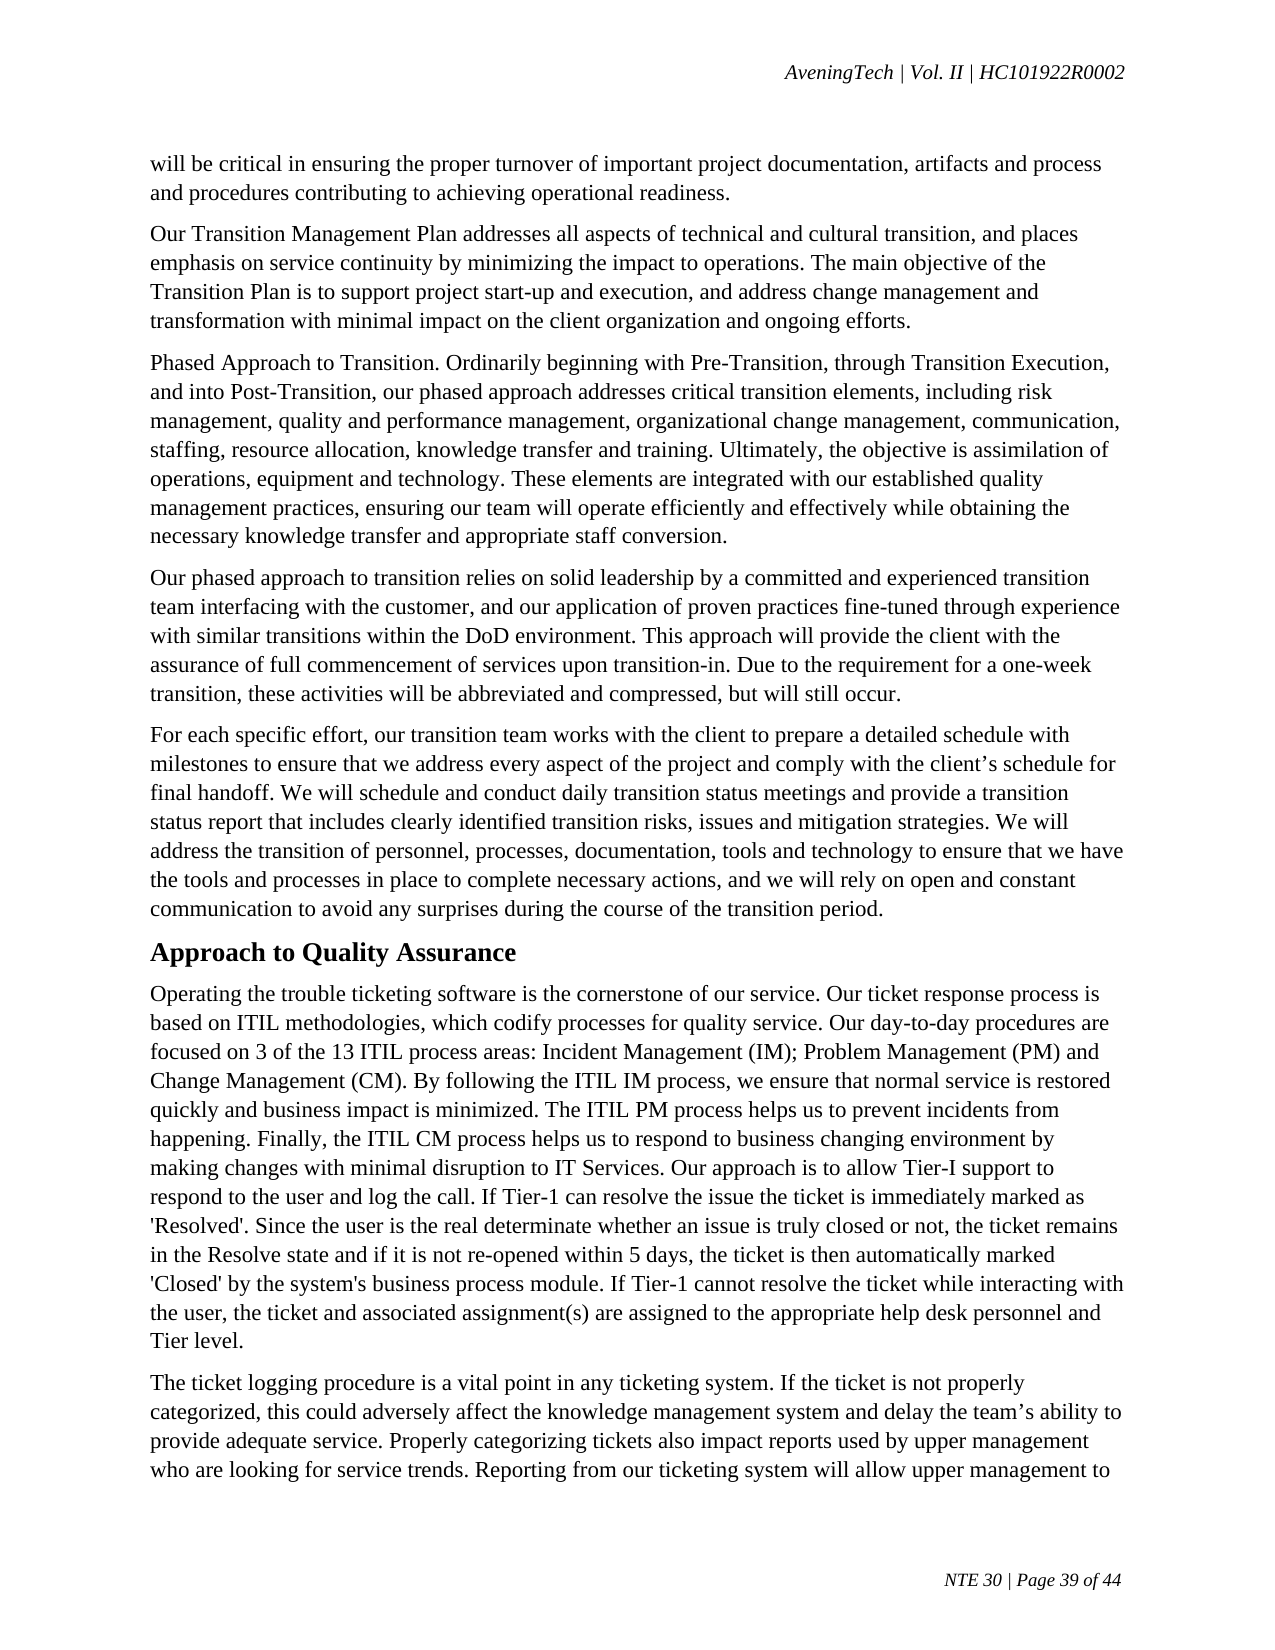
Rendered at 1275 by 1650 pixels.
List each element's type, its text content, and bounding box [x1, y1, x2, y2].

text Operating the trouble ticketing software is the cornerstone of our service. Our ticket response process is based on ITIL methodologies, which codify processes for quality service. Our day-to-day procedures are focused on 3 of the 13 ITIL process areas: Incident Management (IM); Problem Management (PM) and Change Management (CM). By following the ITIL IM process, we ensure that normal service is restored quickly and business impact is minimized. The ITIL PM process helps us to prevent incidents from happening. Finally, the ITIL CM process helps us to respond to business changing environment by making changes with minimal disruption to IT Services. Our approach is to allow Tier-I support to respond to the user and log the call. If Tier-1 can resolve the issue the ticket is immediately marked as 'Resolved'. Since the user is the real determinate whether an issue is truly closed or not, the ticket remains in the Resolve state and if it is not re-opened within 5 days, the ticket is then automatically marked 'Closed' by the system's business process module. If Tier-1 cannot resolve the ticket while interacting with the user, the ticket and associated assignment(s) are assigned to the appropriate help desk personnel and Tier level. [150, 980, 1125, 1354]
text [150, 150, 1125, 205]
text Our phased approach to transition relies on solid leadership by a committed and experienced transition team interfacing with the customer, and our application of proven practices fine-tuned through experience with similar transitions within the DoD environment. This approach will provide the client with the assurance of full commencement of services upon transition-in. Due to the requirement for a one-week transition, these activities will be abbreviated and compressed, but will still occur. [150, 564, 1125, 706]
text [150, 1369, 1125, 1482]
text Our Transition Management Plan addresses all aspects of technical and cultural transition, and places emphasis on service continuity by minimizing the impact to operations. The main objective of the Transition Plan is to support project start-up and execution, and address change management and transformation with minimal impact on the client organization and ongoing efforts. [150, 220, 1125, 334]
text Phased Approach to Transition. Ordinarily beginning with Pre-Transition, through Transition Execution, and into Post-Transition, our phased approach addresses critical transition elements, including risk management, quality and performance management, organizational change management, communication, staffing, resource allocation, knowledge transfer and training. Ultimately, the objective is assimilation of operations, equipment and technology. These elements are integrated with our established quality management practices, ensuring our team will operate efficiently and effectively while obtaining the necessary knowledge transfer and appropriate staff conversion. [150, 349, 1125, 549]
subtitle Approach to Quality Assurance [150, 936, 1125, 968]
text For each specific effort, our transition team works with the client to prepare a detailed schedule with milestones to ensure that we address every aspect of the project and comply with the client’s schedule for final handoff. We will schedule and conduct daily transition status meetings and provide a transition status report that includes clearly identified transition risks, issues and mitigation strategies. We will address the transition of personnel, processes, documentation, tools and technology to ensure that we have the tools and processes in place to complete necessary actions, and we will rely on open and constant communication to avoid any surprises during the course of the transition period. [150, 721, 1125, 921]
